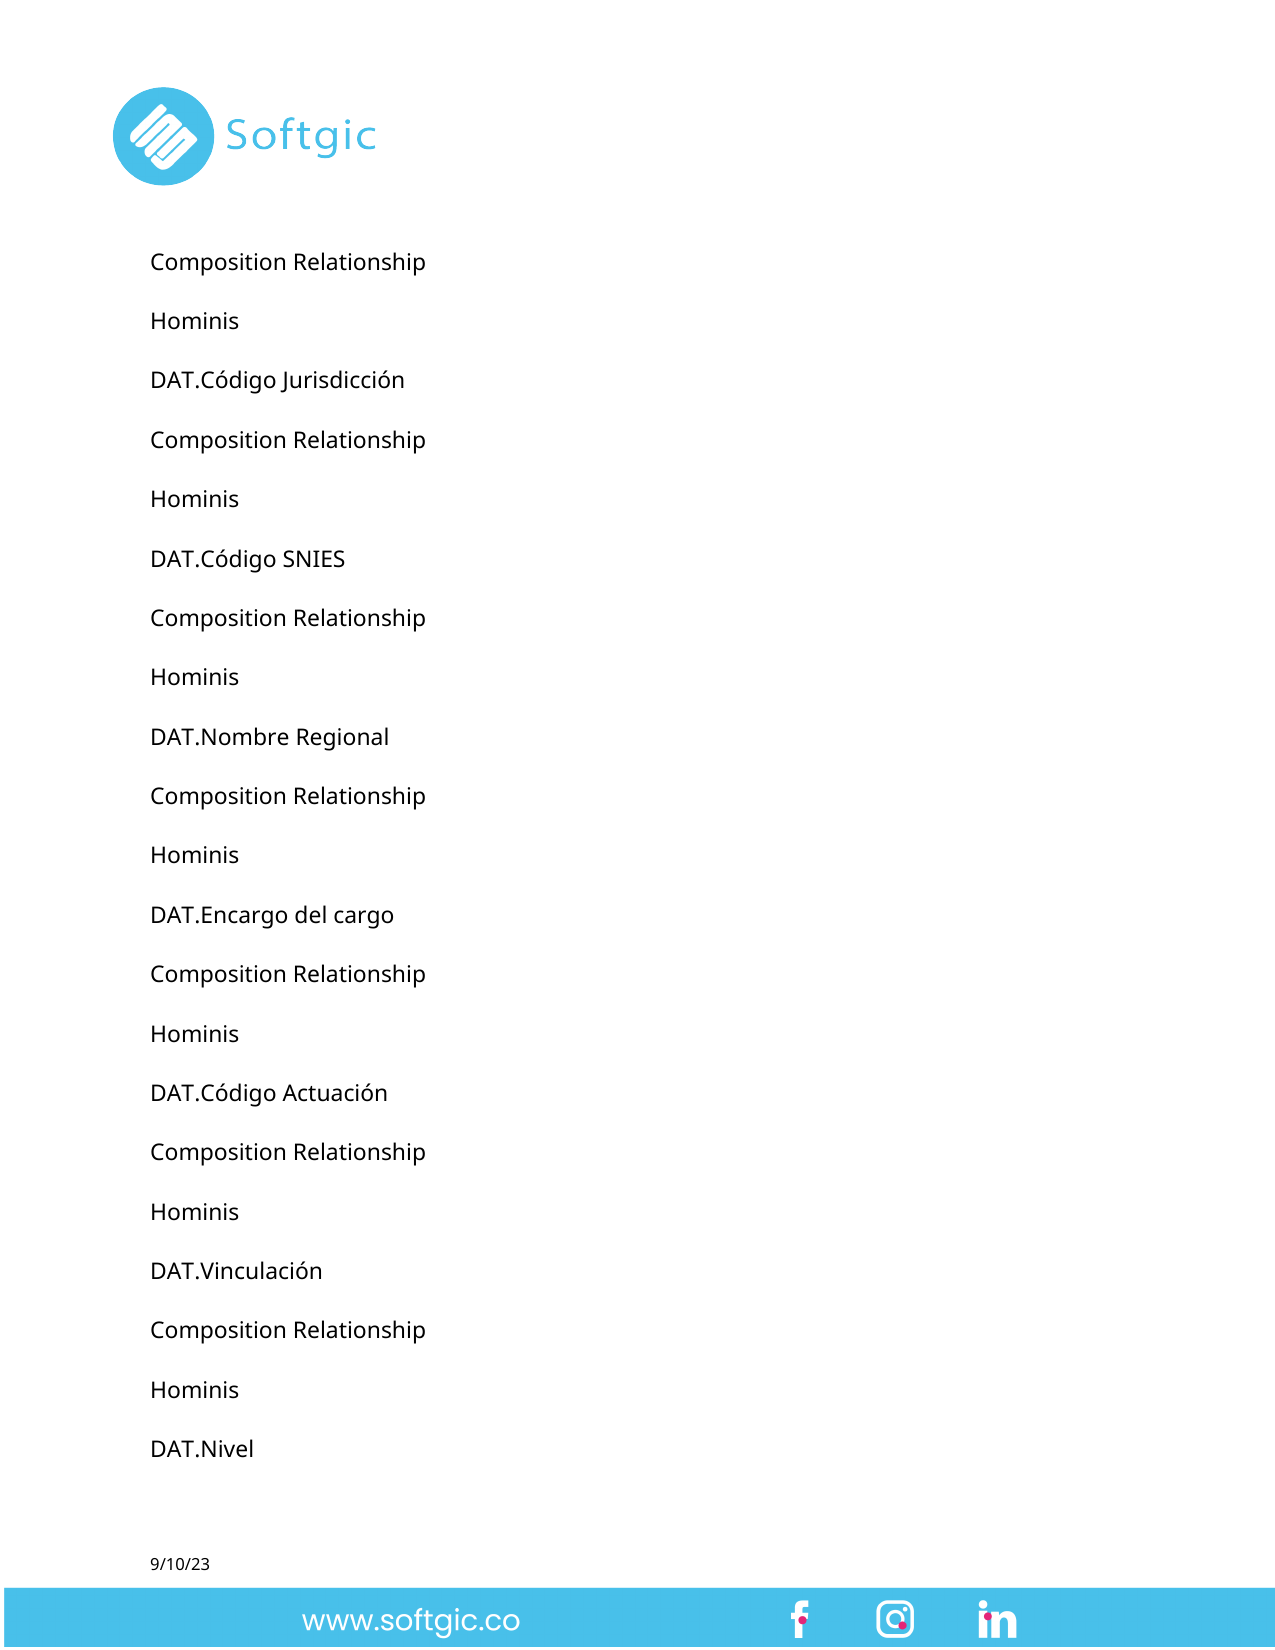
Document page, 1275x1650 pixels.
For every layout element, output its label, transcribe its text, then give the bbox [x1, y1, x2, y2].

text Hominis [150, 1374, 1125, 1405]
text DAT.Vinculación [150, 1255, 1125, 1286]
text Hominis [150, 483, 1125, 514]
text Composition Relationship [150, 780, 1125, 811]
text Hominis [150, 1196, 1125, 1227]
text Composition Relationship [150, 246, 1125, 277]
text Hominis [150, 305, 1125, 336]
text Composition Relationship [150, 1314, 1125, 1346]
text Hominis [150, 839, 1125, 871]
text Composition Relationship [150, 1136, 1125, 1168]
text DAT.Código SNIES [150, 543, 1125, 574]
text Hominis [150, 1018, 1125, 1049]
text DAT.Nombre Regional [150, 721, 1125, 752]
picture [4, 0, 1275, 1647]
text Hominis [150, 661, 1125, 693]
text DAT.Código Jurisdicción [150, 364, 1125, 396]
text Composition Relationship [150, 424, 1125, 455]
text DAT.Nivel [150, 1433, 1125, 1464]
text Composition Relationship [150, 958, 1125, 989]
text Composition Relationship [150, 602, 1125, 633]
text DAT.Código Actuación [150, 1077, 1125, 1108]
text DAT.Encargo del cargo [150, 899, 1125, 930]
